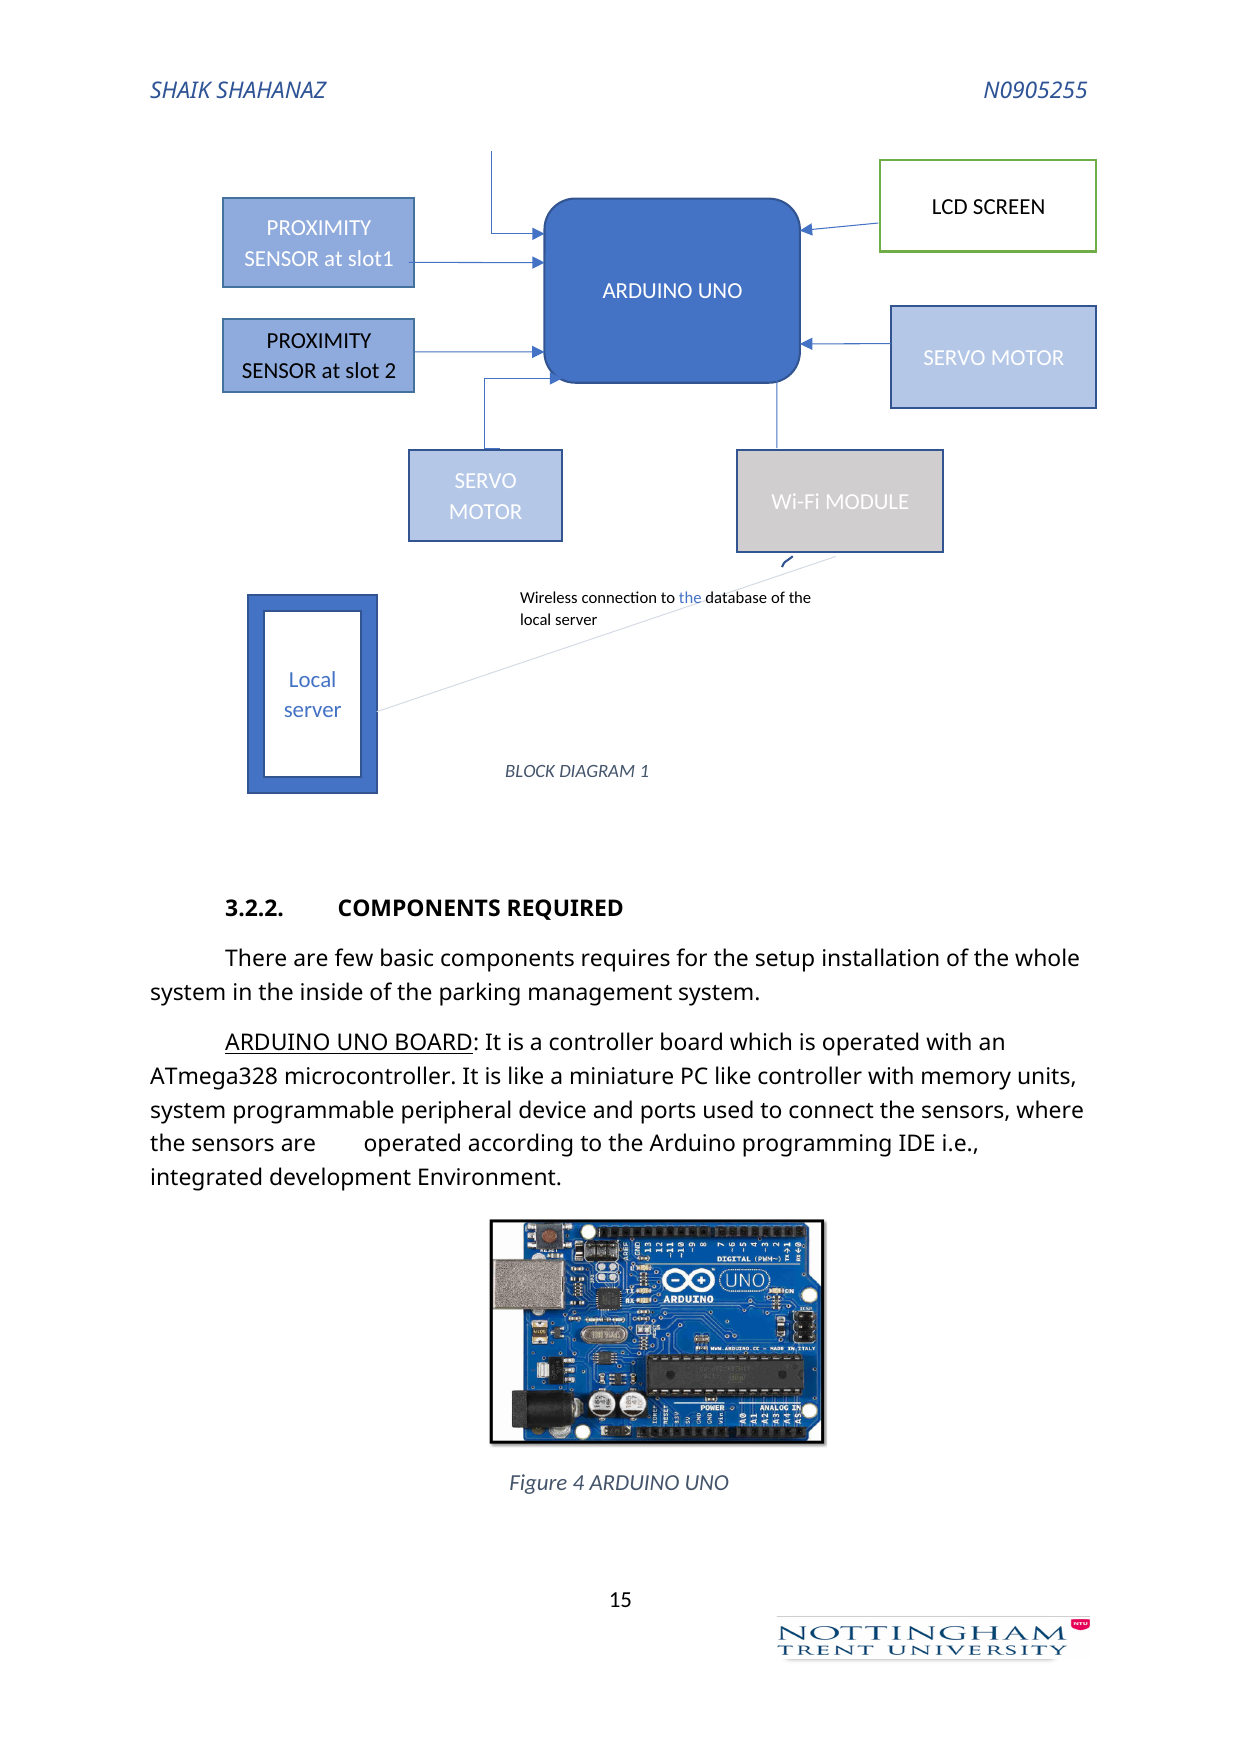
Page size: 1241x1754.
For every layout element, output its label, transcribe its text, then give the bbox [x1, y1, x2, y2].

text There are few basic components requires for the setup installation of the whole system in the inside of the parking management system. [150, 942, 1090, 1007]
text Figure 4 ARDUINO UNO [150, 1468, 1090, 1496]
list COMPONENTS REQUIRED [225, 892, 1090, 923]
picture [487, 1211, 828, 1449]
text ARDUINO UNO BOARD: It is a controller board which is operated with an ATmega328 microcontroller. It is like a miniature PC like controller with memory units, system programmable peripheral device and ports used to connect the sensors, where the sensors are operated according to the Arduino programming IDE i.e., integrated development Environment. [150, 1026, 1090, 1192]
picture [776, 1613, 1091, 1666]
